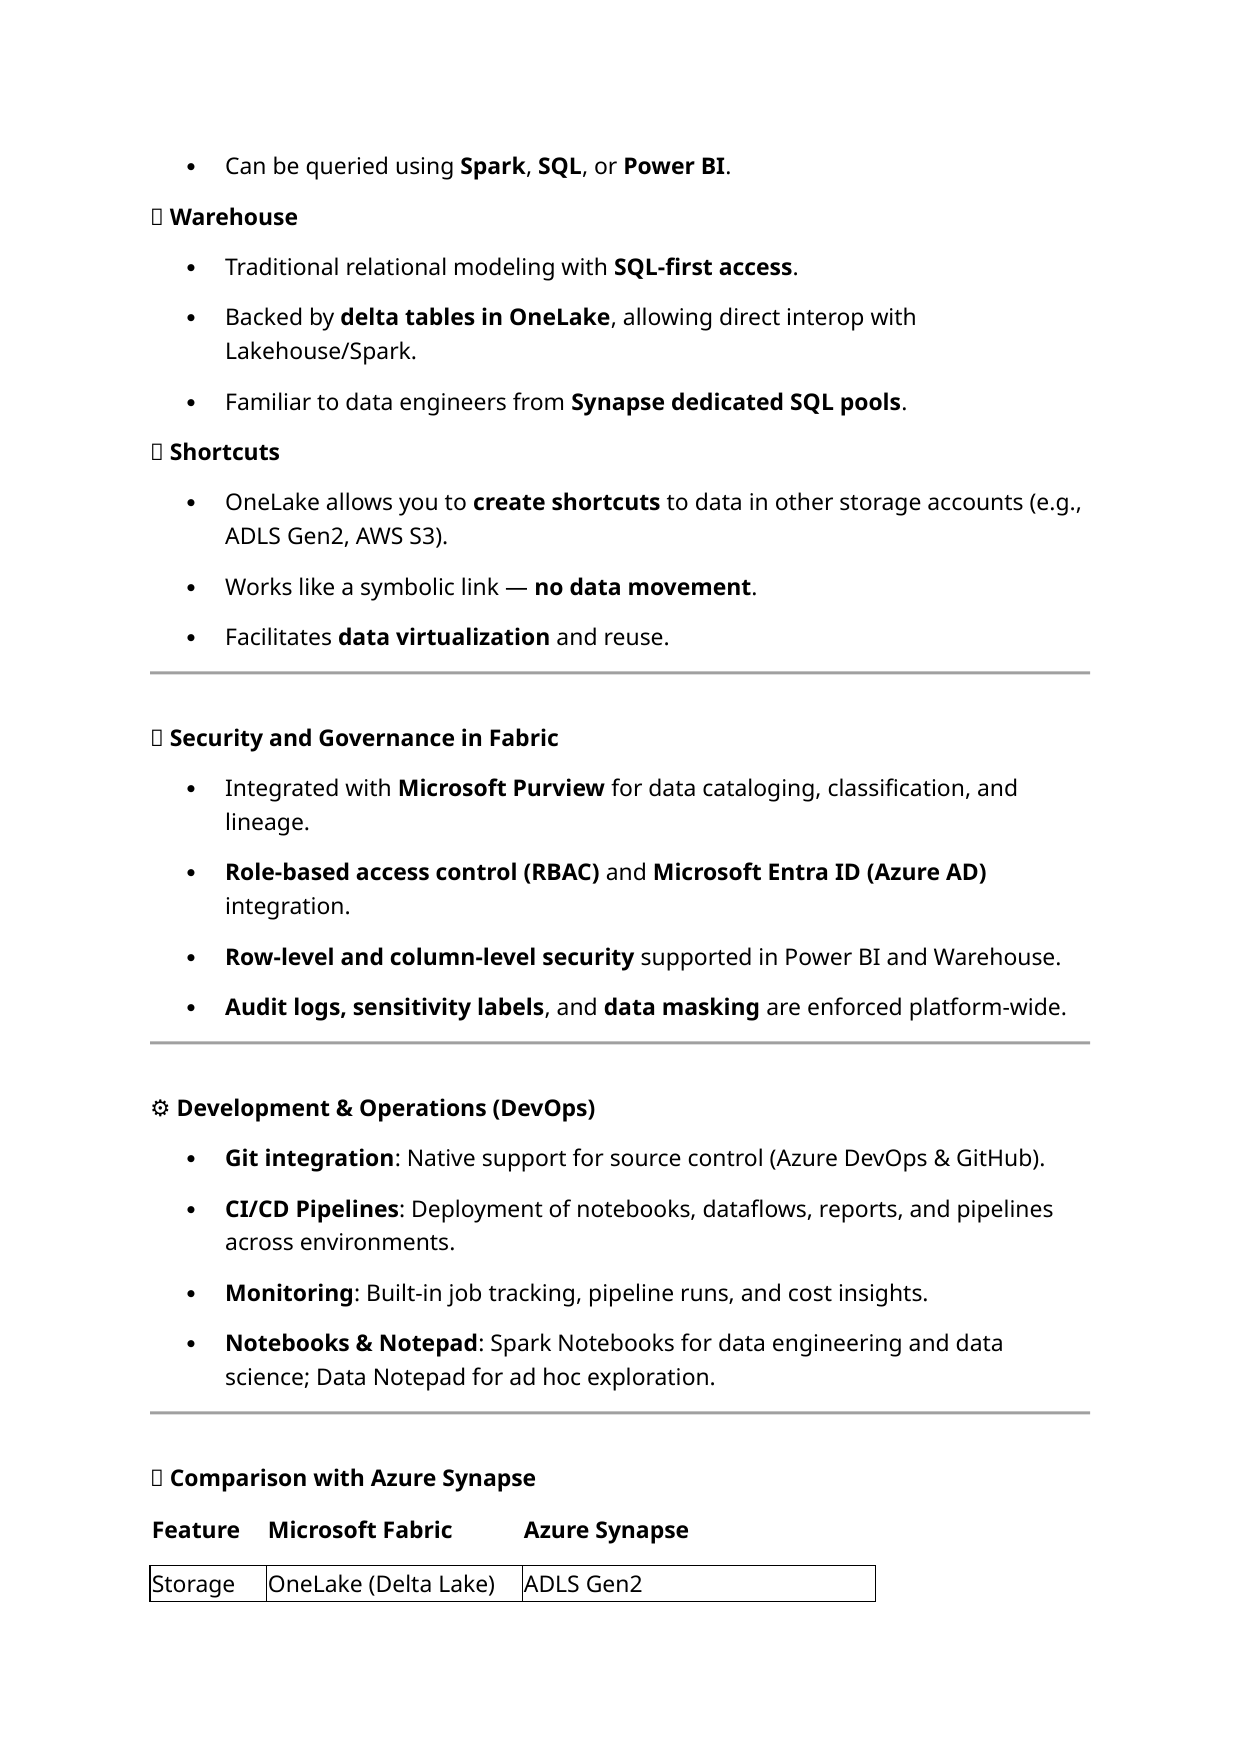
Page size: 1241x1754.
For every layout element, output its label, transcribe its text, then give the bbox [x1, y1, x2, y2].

list Role-based access control (RBAC) and Microsoft Entra ID (Azure AD) integration. [187, 856, 1090, 921]
list Monitoring: Built-in job tracking, pipeline runs, and cost insights. [187, 1277, 1090, 1308]
text 🔐 Security and Governance in Fabric [150, 722, 1090, 753]
table_header Azure Synapse [522, 1512, 875, 1565]
list Can be queried using Spark, SQL, or Power BI. [187, 150, 1090, 181]
text 🔹 Warehouse [150, 200, 1090, 232]
list Git integration: Native support for source control (Azure DevOps & GitHub). [187, 1142, 1090, 1173]
list Works like a symbolic link — no data movement. [187, 570, 1090, 602]
text 🔄 Comparison with Azure Synapse [150, 1462, 1090, 1493]
list Integrated with Microsoft Purview for data cataloging, classification, and lineage. [187, 772, 1090, 837]
list Familiar to data engineers from Synapse dedicated SQL pools. [187, 385, 1090, 417]
list Traditional relational modeling with SQL-first access. [187, 251, 1090, 282]
list OneLake allows you to create shortcuts to data in other storage accounts (e.g., ADLS Gen2, AWS S3). [187, 486, 1090, 551]
table_cell Storage [151, 1566, 266, 1601]
table_header Feature [150, 1512, 266, 1565]
list CI/CD Pipelines: Deployment of notebooks, dataflows, reports, and pipelines across environments. [187, 1192, 1090, 1257]
list Facilitates data virtualization and reuse. [187, 621, 1090, 652]
table_cell ADLS Gen2 [523, 1566, 875, 1601]
table_cell OneLake (Delta Lake) [267, 1566, 522, 1601]
list Backed by delta tables in OneLake, allowing direct interop with Lakehouse/Spark. [187, 301, 1090, 366]
list Row-level and column-level security supported in Power BI and Warehouse. [187, 940, 1090, 972]
text ⚙️ Development & Operations (DevOps) [150, 1092, 1090, 1123]
list Notebooks & Notepad: Spark Notebooks for data engineering and data science; Data Notepad for ad hoc exploration. [187, 1327, 1090, 1392]
text 🔹 Shortcuts [150, 436, 1090, 467]
table_header Microsoft Fabric [266, 1512, 522, 1565]
list Audit logs, sensitivity labels, and data masking are enforced platform-wide. [187, 991, 1090, 1022]
